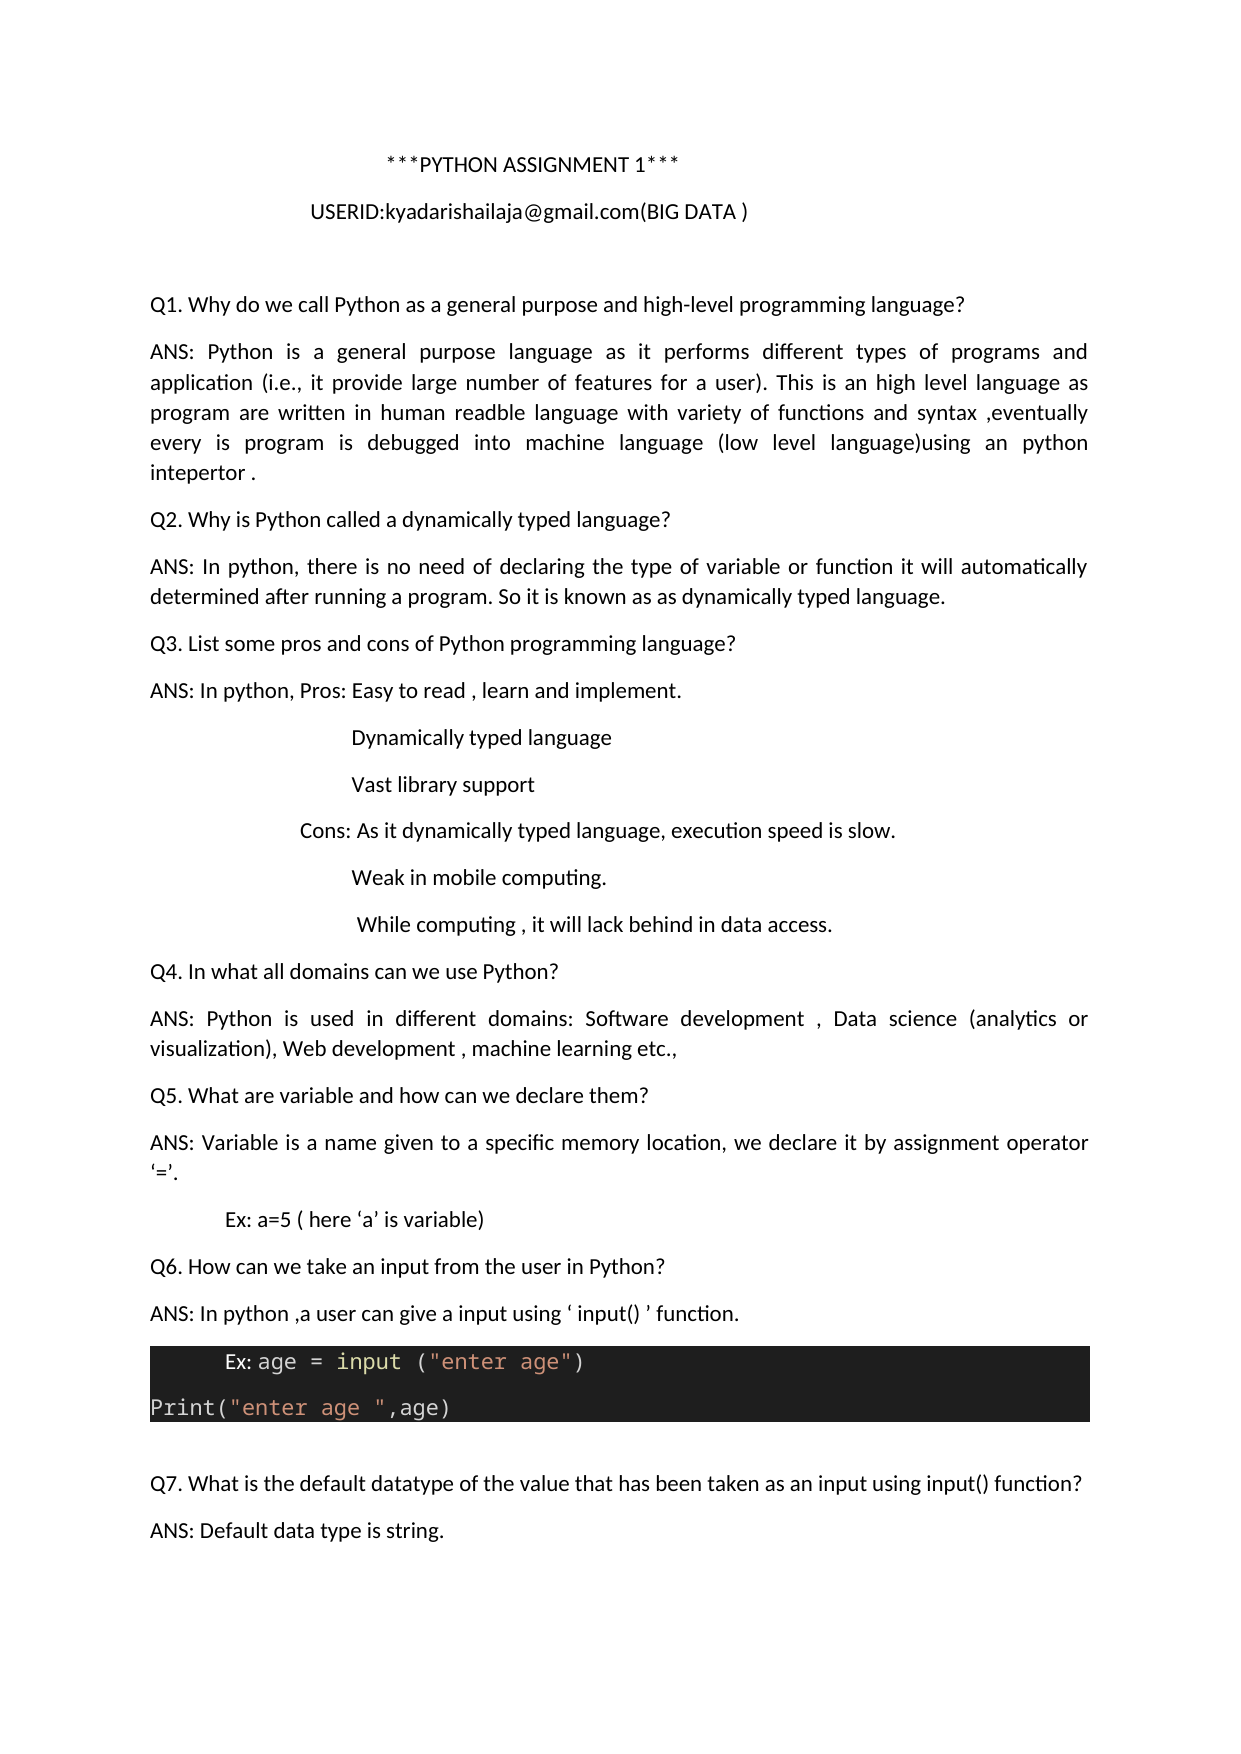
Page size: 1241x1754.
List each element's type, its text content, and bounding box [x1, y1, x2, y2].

text ANS: Python is a general purpose language as it performs different types of programs and application (i.e., it provide large number of features for a user). This is an high level language as program are written in human readble language with variety of functions and syntax ,eventually every is program is debugged into machine language (low level language)using an python intepertor . [150, 337, 1090, 486]
text Q6. How can we take an input from the user in Python? [150, 1252, 1090, 1280]
text ANS: In python ,a user can give a input using ‘ input() ’ function. [150, 1299, 1090, 1327]
text Print("enter age ",age) [150, 1392, 1090, 1422]
text ANS: Default data type is string. [150, 1516, 1090, 1544]
text Q2. Why is Python called a dynamically typed language? [150, 505, 1090, 533]
text While computing , it will lack behind in data access. [150, 910, 1090, 938]
text Dynamically typed language [150, 723, 1090, 751]
text ANS: Variable is a name given to a specific memory location, we declare it by assignment operator ‘=’. [150, 1128, 1090, 1186]
text Cons: As it dynamically typed language, execution speed is slow. [150, 817, 1090, 845]
text Q5. What are variable and how can we declare them? [150, 1081, 1090, 1109]
text Q7. What is the default datatype of the value that has been taken as an input using input() function? [150, 1469, 1090, 1497]
text Vast library support [150, 770, 1090, 798]
text ANS: Python is used in different domains: Software development , Data science (analytics or visualization), Web development , machine learning etc., [150, 1004, 1090, 1062]
text Ex: age = input ("enter age") [150, 1346, 1090, 1376]
text USERID:kyadarishailaja@gmail.com(BIG DATA ) [150, 197, 1090, 225]
text Q3. List some pros and cons of Python programming language? [150, 629, 1090, 657]
text Ex: a=5 ( here ‘a’ is variable) [150, 1205, 1090, 1233]
text ANS: In python, there is no need of declaring the type of variable or function it will automatically determined after running a program. So it is known as as dynamically typed language. [150, 552, 1090, 610]
text Weak in mobile computing. [150, 863, 1090, 892]
text ***PYTHON ASSIGNMENT 1*** [300, 150, 1090, 178]
text Q4. In what all domains can we use Python? [150, 957, 1090, 985]
text Q1. Why do we call Python as a general purpose and high-level programming language? [150, 291, 1090, 319]
text ANS: In python, Pros: Easy to read , learn and implement. [150, 676, 1090, 704]
